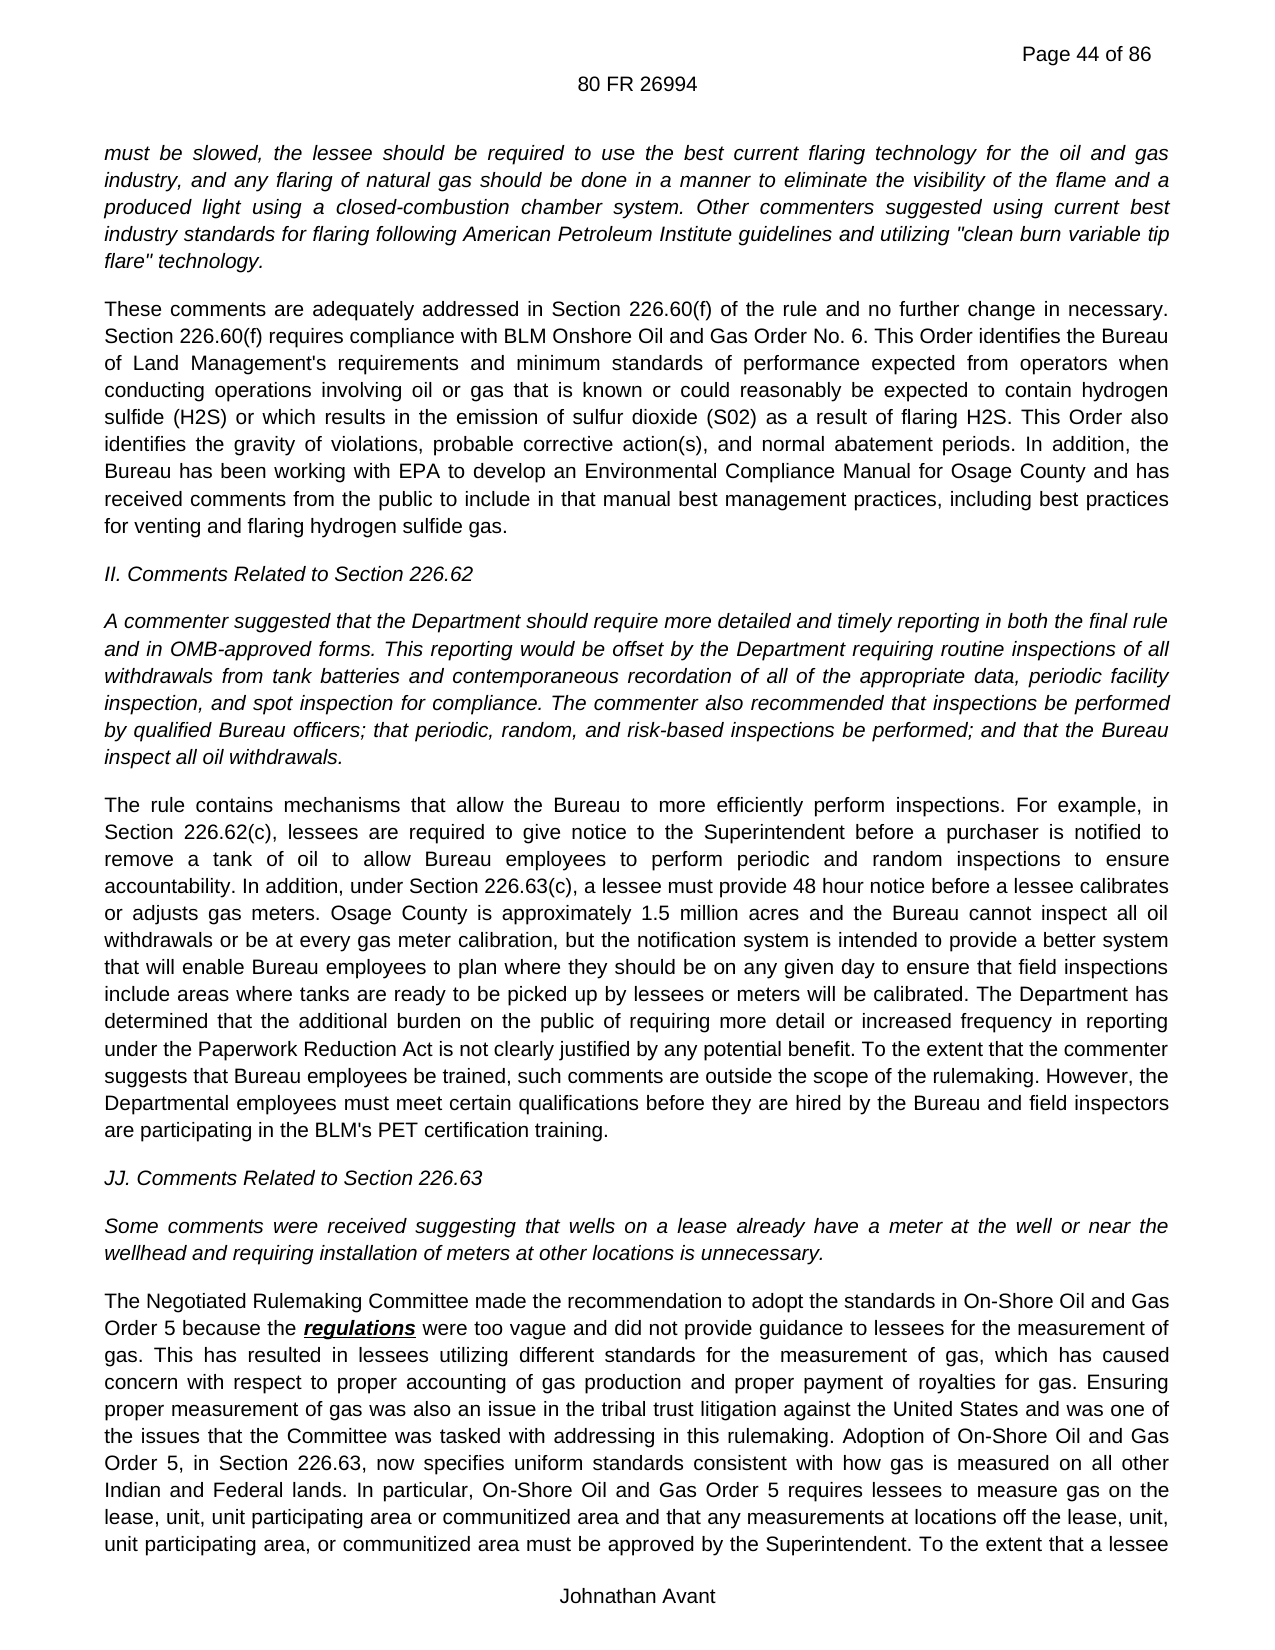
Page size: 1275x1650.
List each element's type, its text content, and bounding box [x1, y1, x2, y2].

text The rule contains mechanisms that allow the Bureau to more efficiently perform inspections. For example, in Section 226.62(c), lessees are required to give notice to the Superintendent before a purchaser is notified to remove a tank of oil to allow Bureau employees to perform periodic and random inspections to ensure accountability. In addition, under Section 226.63(c), a lessee must provide 48 hour notice before a lessee calibrates or adjusts gas meters. Osage County is approximately 1.5 million acres and the Bureau cannot inspect all oil withdrawals or be at every gas meter calibration, but the notification system is intended to provide a better system that will enable Bureau employees to plan where they should be on any given day to ensure that field inspections include areas where tanks are ready to be picked up by lessees or meters will be calibrated. The Department has determined that the additional burden on the public of requiring more detail or increased frequency in reporting under the Paperwork Reduction Act is not clearly justified by any potential benefit. To the extent that the commenter suggests that Bureau employees be trained, such comments are outside the scope of the rulemaking. However, the Departmental employees must meet certain qualifications before they are hired by the Bureau and field inspectors are participating in the BLM's PET certification training. [104, 789, 1171, 1142]
text JJ. Comments Related to Section 226.63 [104, 1162, 1171, 1189]
text II. Comments Related to Section 226.62 [104, 558, 1171, 585]
text Some comments were received suggesting that wells on a lease already have a meter at the well or near the wellhead and requiring installation of meters at other locations is unnecessary. [104, 1210, 1171, 1264]
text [104, 137, 1171, 273]
text A commenter suggested that the Department should require more detailed and timely reporting in both the final rule and in OMB-approved forms. This reporting would be offset by the Department requiring routine inspections of all withdrawals from tank batteries and contemporaneous recordation of all of the appropriate data, periodic facility inspection, and spot inspection for compliance. The commenter also recommended that inspections be performed by qualified Bureau officers; that periodic, random, and risk-based inspections be performed; and that the Bureau inspect all oil withdrawals. [104, 606, 1171, 769]
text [104, 1285, 1171, 1556]
text These comments are adequately addressed in Section 226.60(f) of the rule and no further change in necessary. Section 226.60(f) requires compliance with BLM Onshore Oil and Gas Order No. 6. This Order identifies the Bureau of Land Management's requirements and minimum standards of performance expected from operators when conducting operations involving oil or gas that is known or could reasonably be expected to contain hydrogen sulfide (H2S) or which results in the emission of sulfur dioxide (S02) as a result of flaring H2S. This Order also identifies the gravity of violations, probable corrective action(s), and normal abatement periods. In addition, the Bureau has been working with EPA to develop an Environmental Compliance Manual for Osage County and has received comments from the public to include in that manual best management practices, including best practices for venting and flaring hydrogen sulfide gas. [104, 294, 1171, 537]
